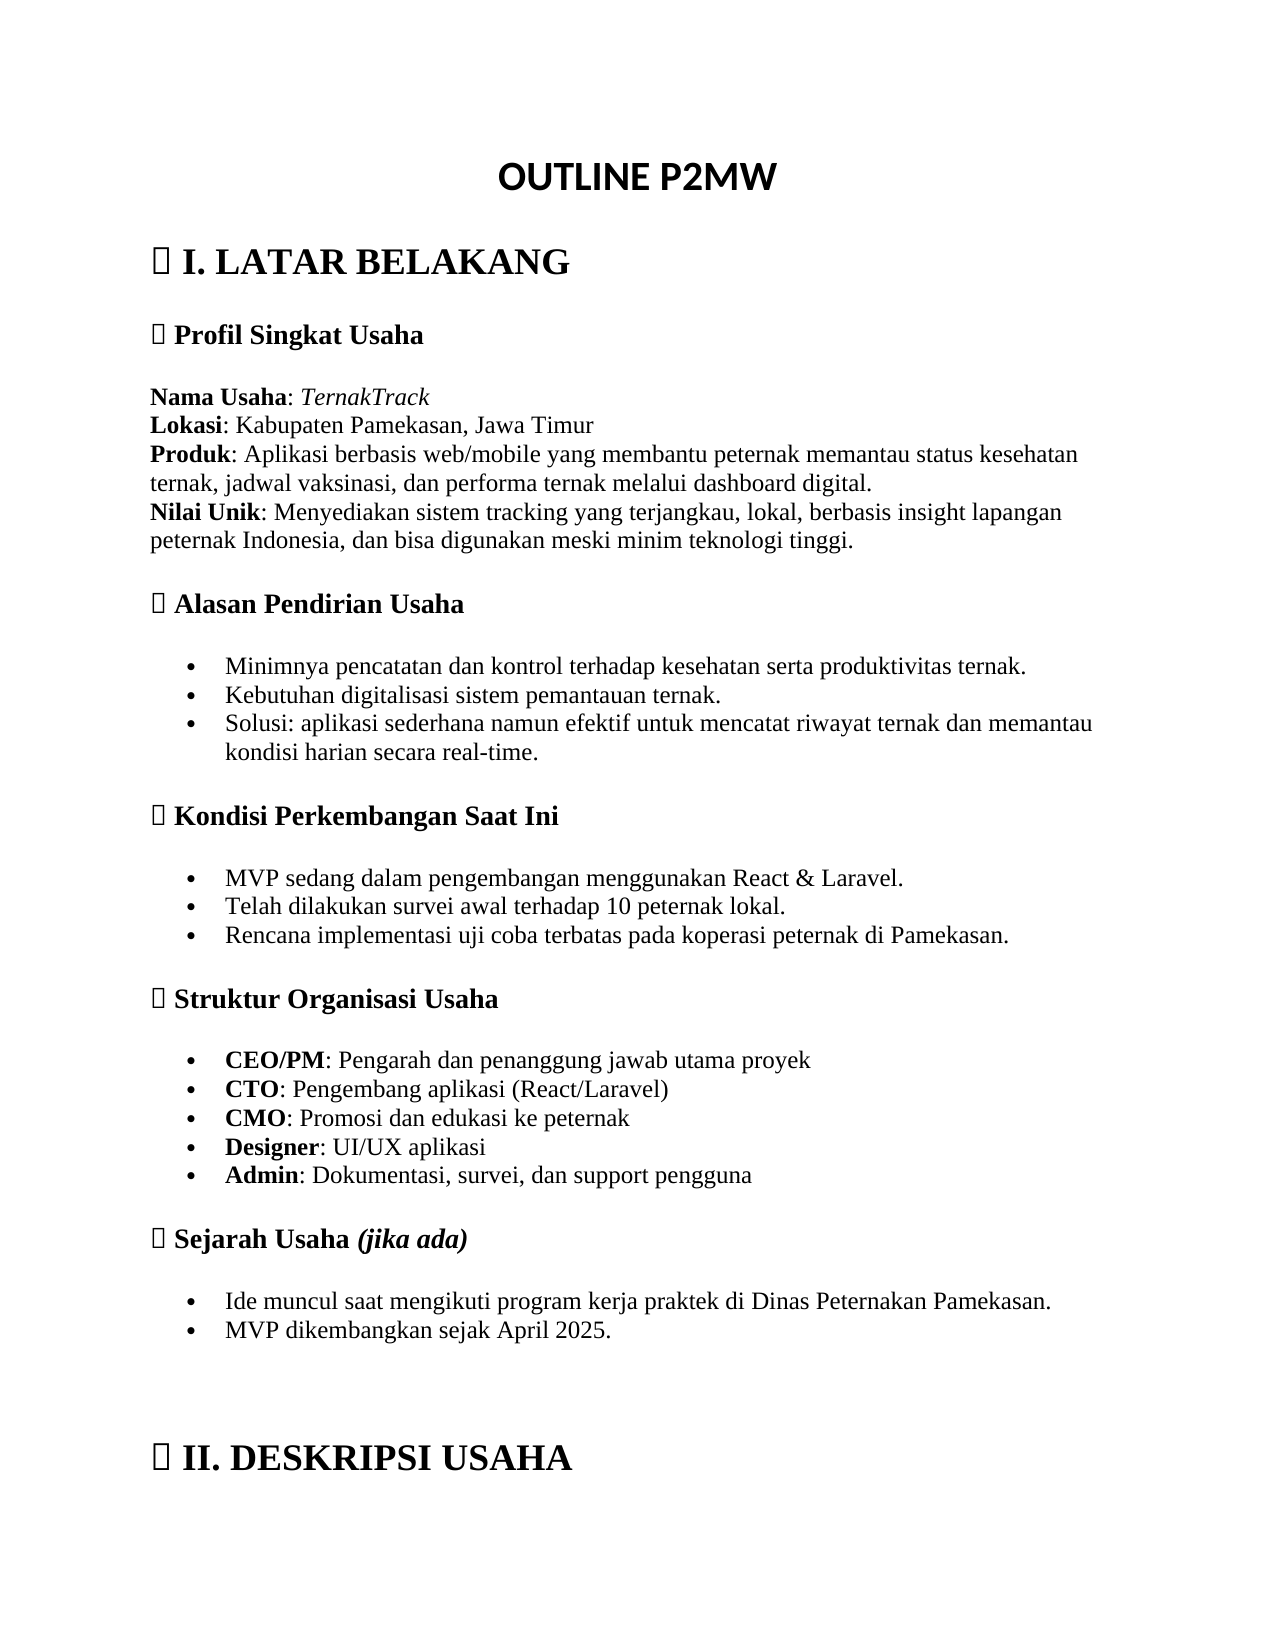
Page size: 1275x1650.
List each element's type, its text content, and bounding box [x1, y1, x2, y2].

list CMO: Promosi dan edukasi ke peternak [187, 1103, 1125, 1132]
list Rencana implementasi uji coba terbatas pada koperasi peternak di Pamekasan. [187, 920, 1125, 949]
list MVP sedang dalam pengembangan menggunakan React & Laravel. [187, 863, 1125, 891]
text 📌 Alasan Pendirian Usaha [150, 583, 1125, 622]
text ✅ I. LATAR BELAKANG [150, 234, 1125, 285]
text 📌 Sejarah Usaha (jika ada) [150, 1218, 1125, 1257]
text OUTLINE P2MW [150, 150, 1125, 201]
list CTO: Pengembang aplikasi (React/Laravel) [187, 1074, 1125, 1103]
text 📌 Struktur Organisasi Usaha [150, 978, 1125, 1016]
text 📌 Kondisi Perkembangan Saat Ini [150, 795, 1125, 833]
text Nama Usaha: TernakTrack Lokasi: Kabupaten Pamekasan, Jawa Timur Produk: Aplikasi berbasis web/mobile yang membantu peternak memantau status kesehatan ternak, jadwal vaksinasi, dan performa ternak melalui dashboard digital. Nilai Unik: Menyediakan sistem tracking yang terjangkau, lokal, berbasis insight lapangan peternak Indonesia, dan bisa digunakan meski minim teknologi tinggi. [150, 382, 1125, 554]
list Minimnya pencatatan dan kontrol terhadap kesehatan serta produktivitas ternak. [187, 651, 1125, 680]
list Admin: Dokumentasi, survei, dan support pengguna [187, 1161, 1125, 1189]
list Designer: UI/UX aplikasi [187, 1132, 1125, 1161]
list CEO/PM: Pengarah dan penanggung jawab utama proyek [187, 1046, 1125, 1074]
list Ide muncul saat mengikuti program kerja praktek di Dinas Peternakan Pamekasan. [187, 1286, 1125, 1315]
list Solusi: aplikasi sederhana namun efektif untuk mencatat riwayat ternak dan memantau kondisi harian secara real-time. [187, 708, 1125, 766]
list MVP dikembangkan sejak April 2025. [187, 1315, 1125, 1343]
list Telah dilakukan survei awal terhadap 10 peternak lokal. [187, 891, 1125, 920]
text 📌 Profil Singkat Usaha [150, 314, 1125, 353]
text ✅ II. DESKRIPSI USAHA [150, 1431, 1125, 1482]
list Kebutuhan digitalisasi sistem pemantauan ternak. [187, 680, 1125, 708]
